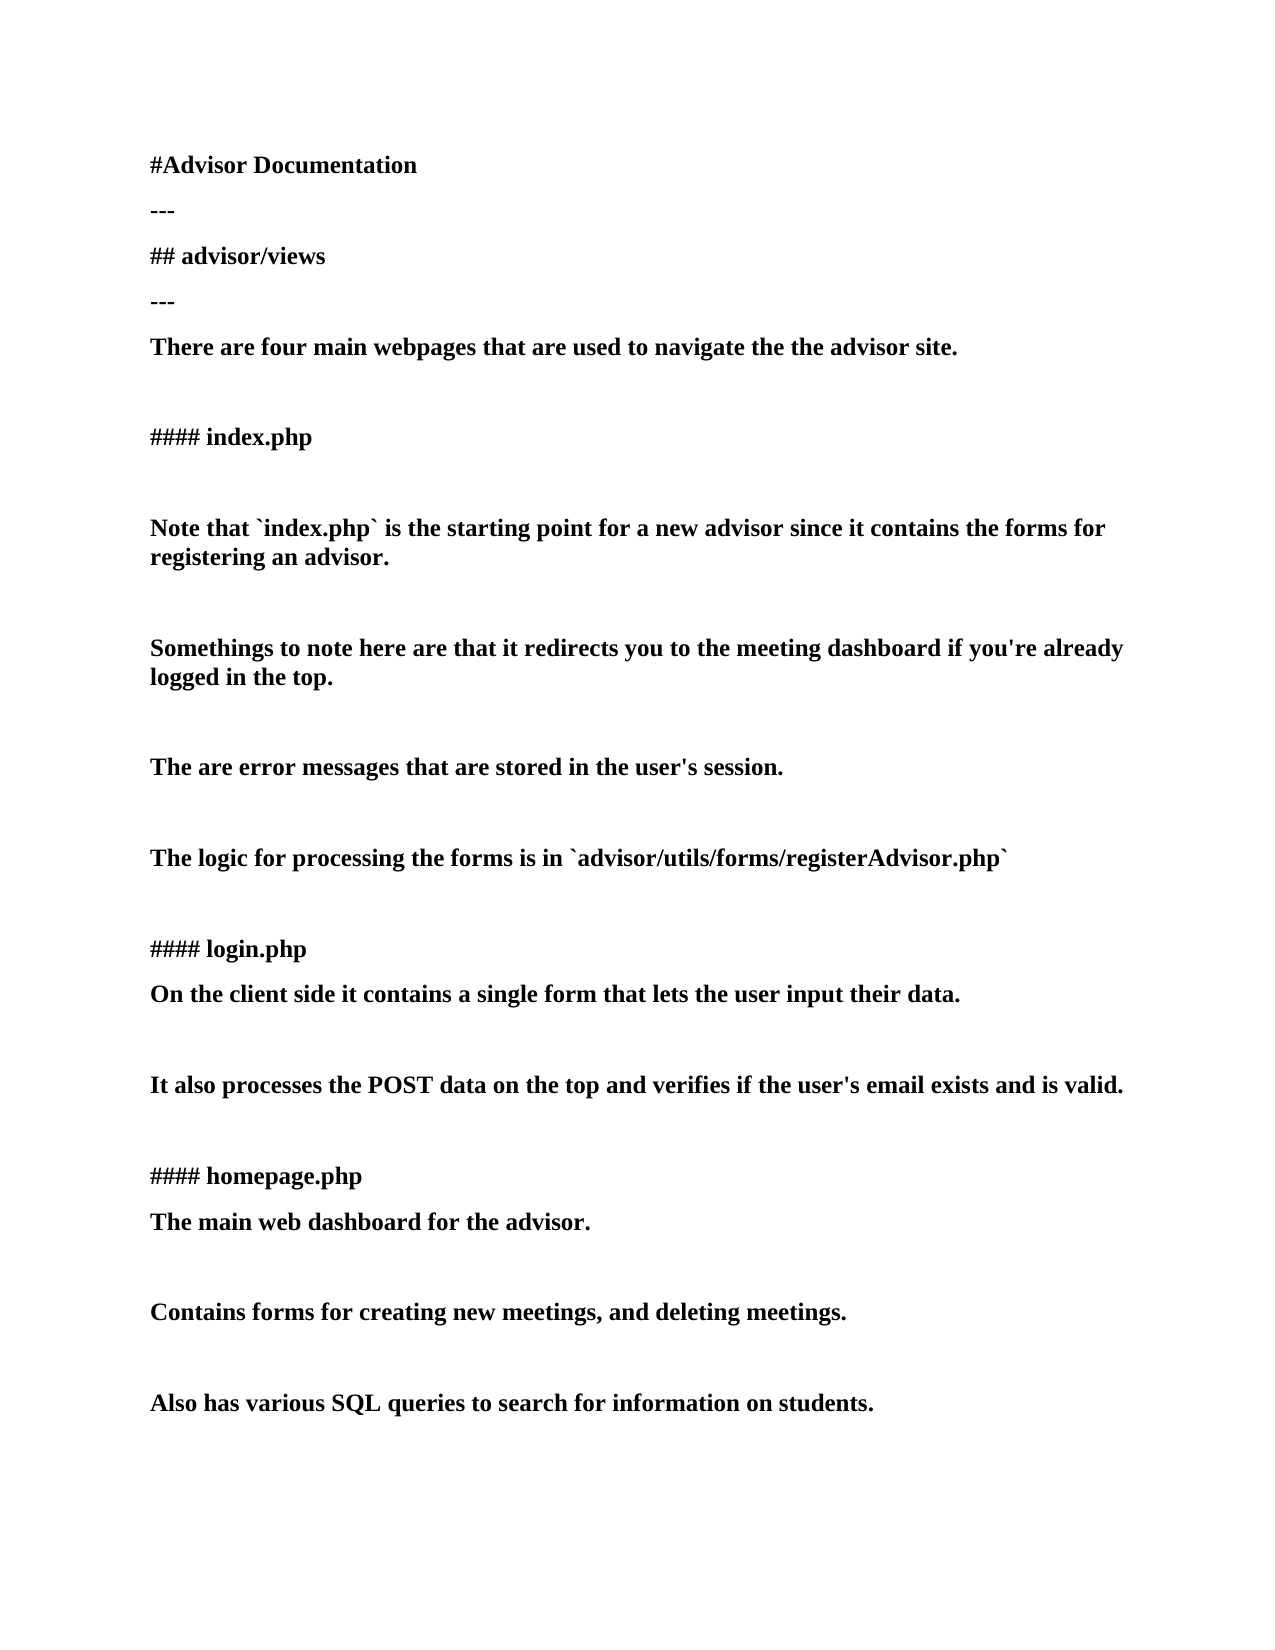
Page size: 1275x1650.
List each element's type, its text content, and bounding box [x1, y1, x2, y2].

text The logic for processing the forms is in `advisor/utils/forms/registerAdvisor.php` [150, 843, 1125, 872]
text Also has various SQL queries to search for information on students. [150, 1388, 1125, 1417]
text Note that `index.php` is the starting point for a new advisor since it contains the forms for registering an advisor. [150, 513, 1125, 571]
text --- [150, 195, 1125, 224]
text The are error messages that are stored in the user's session. [150, 752, 1125, 781]
text #### index.php [150, 422, 1125, 451]
text #Advisor Documentation [150, 150, 1125, 179]
text It also processes the POST data on the top and verifies if the user's email exists and is valid. [150, 1070, 1125, 1099]
text Contains forms for creating new meetings, and deleting meetings. [150, 1297, 1125, 1326]
text The main web dashboard for the advisor. [150, 1207, 1125, 1235]
text Somethings to note here are that it redirects you to the meeting dashboard if you're already logged in the top. [150, 633, 1125, 690]
text #### login.php [150, 934, 1125, 963]
text ## advisor/views [150, 241, 1125, 269]
text On the client side it contains a single form that lets the user input their data. [150, 979, 1125, 1008]
text --- [150, 286, 1125, 315]
text #### homepage.php [150, 1161, 1125, 1190]
text There are four main webpages that are used to navigate the the advisor site. [150, 332, 1125, 360]
